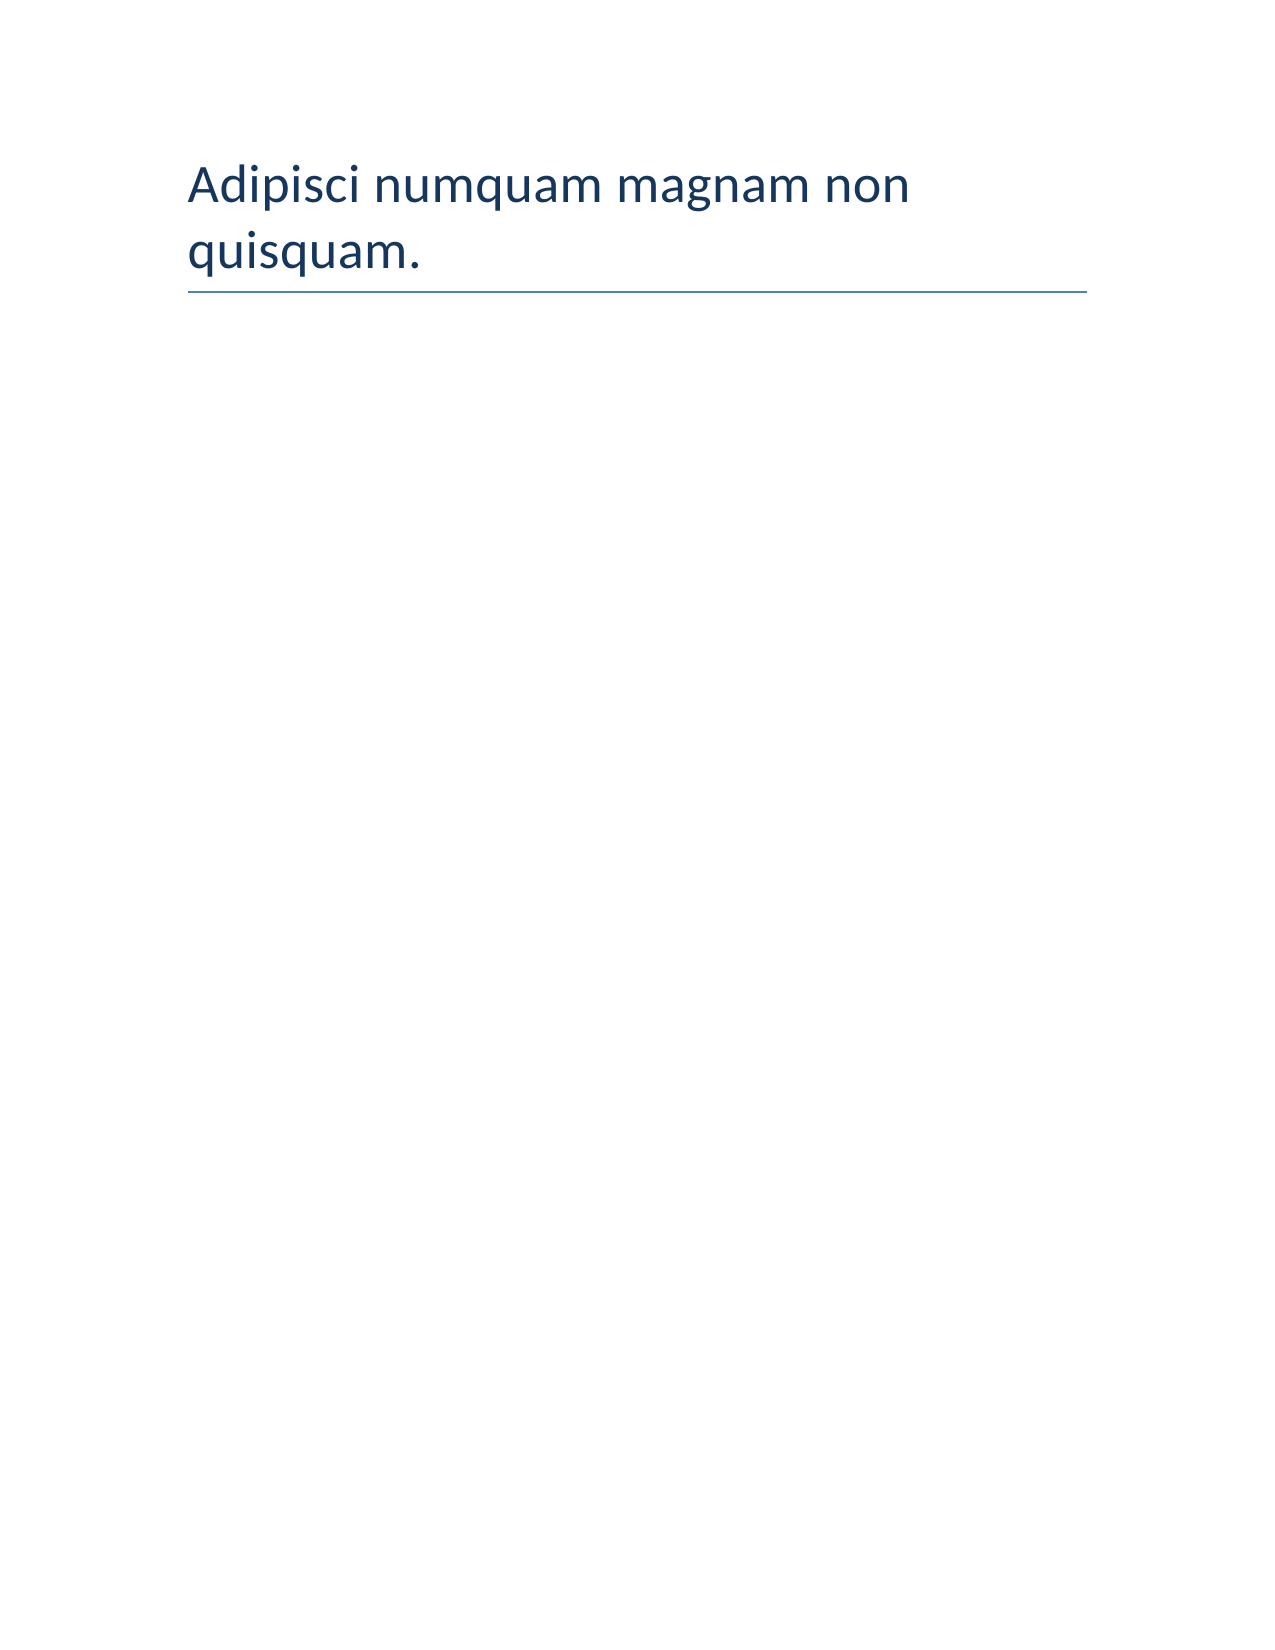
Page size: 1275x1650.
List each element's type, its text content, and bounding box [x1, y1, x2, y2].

title Adipisci numquam magnam non quisquam. [187, 150, 1087, 293]
